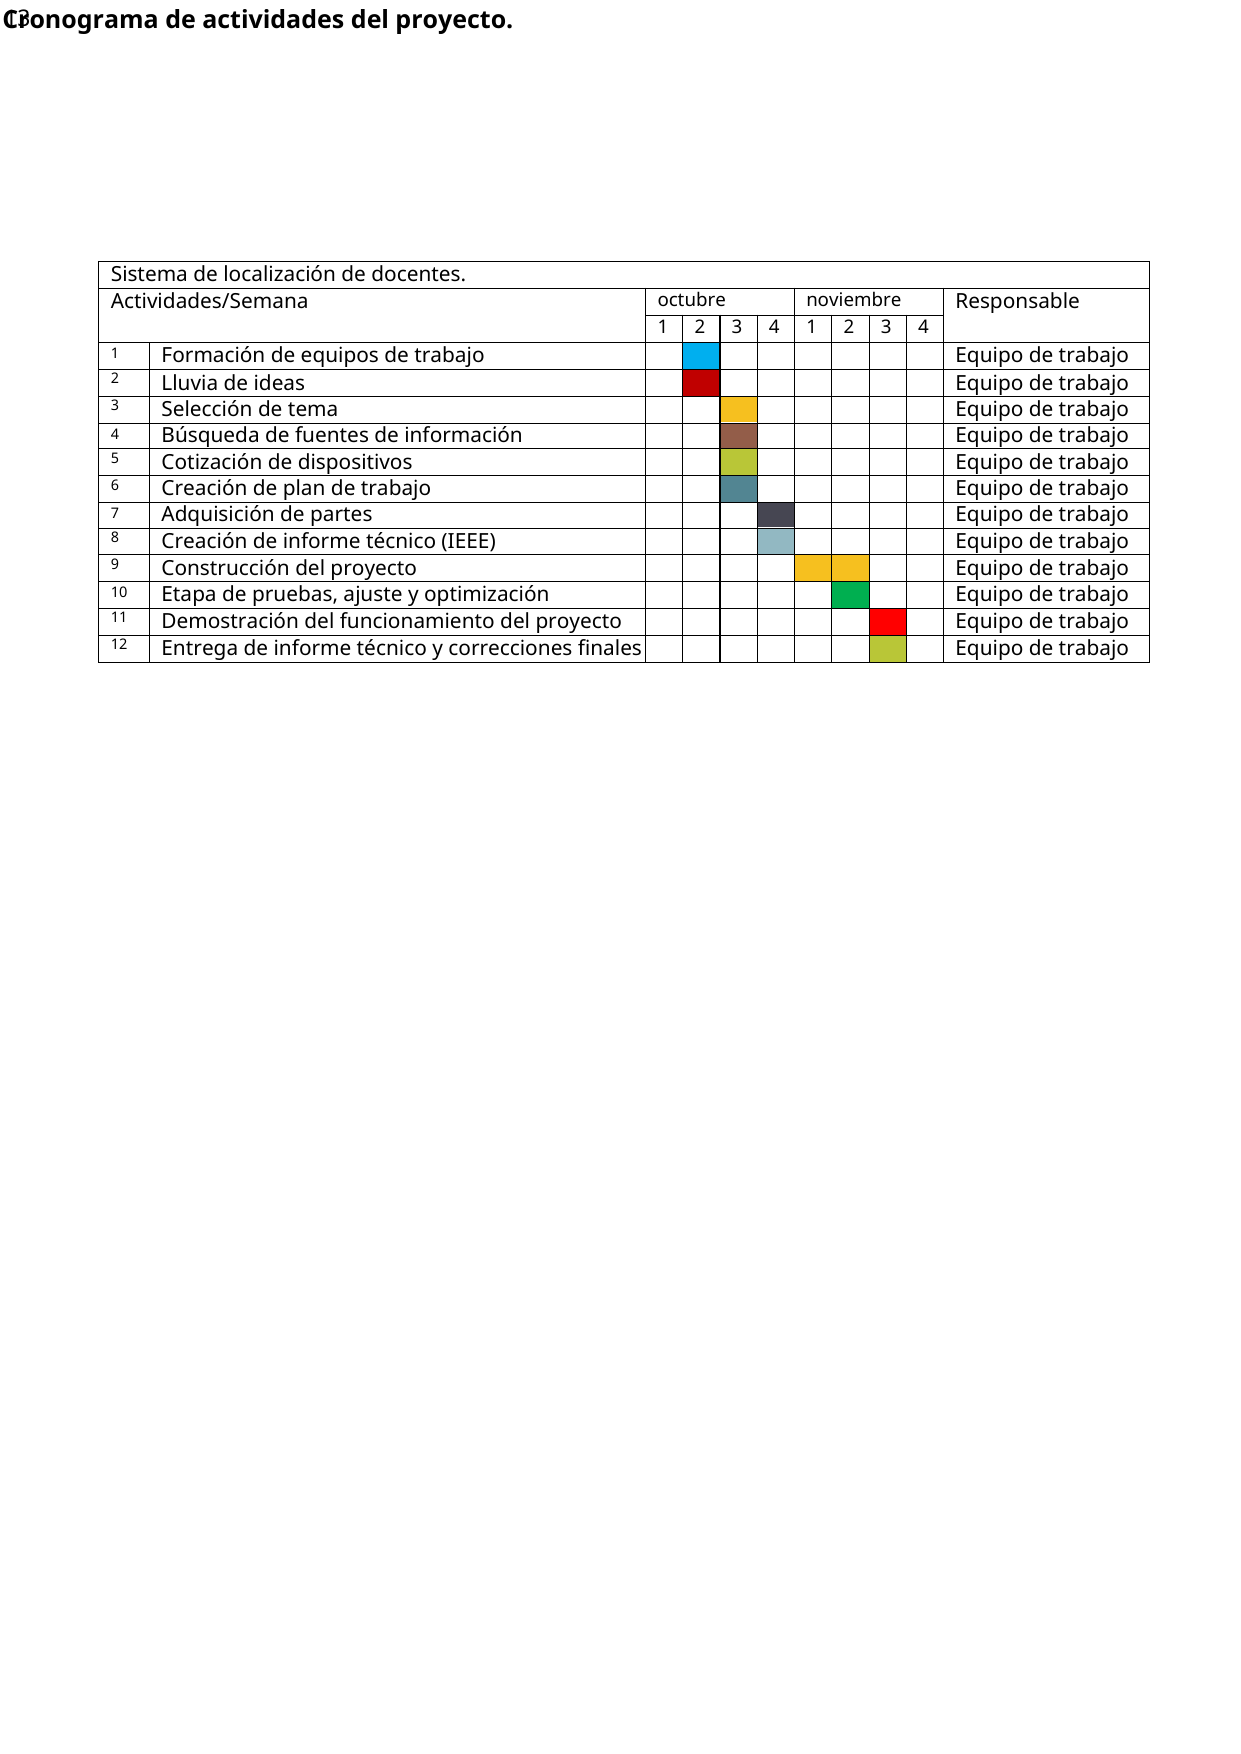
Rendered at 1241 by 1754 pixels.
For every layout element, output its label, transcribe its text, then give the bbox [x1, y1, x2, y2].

table_cell [683, 636, 719, 662]
table_cell [907, 609, 943, 635]
table_cell [870, 529, 906, 554]
table_cell [832, 529, 869, 554]
table_cell [721, 397, 757, 422]
table_cell [795, 343, 831, 369]
table_cell [721, 424, 757, 448]
table_cell [795, 370, 831, 396]
table_cell [907, 343, 943, 369]
table_cell [721, 555, 757, 581]
table_cell Equipo de trabajo [944, 370, 1149, 396]
table_cell [832, 397, 869, 422]
table_cell Equipo de trabajo [944, 609, 1149, 635]
table_cell [795, 397, 831, 422]
table_cell [870, 449, 906, 475]
table_cell [683, 555, 719, 581]
table_cell 3 [99, 397, 149, 422]
table_cell [907, 424, 943, 448]
table_cell [758, 397, 794, 422]
table_cell [721, 449, 757, 475]
table_cell 2 [832, 316, 869, 342]
table_cell Equipo de trabajo [944, 529, 1149, 554]
table_cell [758, 503, 794, 527]
table_cell Equipo de trabajo [944, 476, 1149, 502]
table_cell [832, 476, 869, 502]
table_cell noviembre [795, 289, 943, 314]
table_cell 5 [99, 449, 149, 475]
table_cell Responsable [944, 289, 1149, 342]
table_cell [683, 370, 719, 396]
table_cell Actividades/Semana [99, 289, 645, 342]
table_cell Equipo de trabajo [944, 555, 1149, 581]
table_cell [683, 449, 719, 475]
table_cell 1 [795, 316, 831, 342]
table_cell [646, 397, 682, 422]
table_cell 12 [99, 636, 149, 662]
table_cell Equipo de trabajo [944, 503, 1149, 527]
table_cell [646, 343, 682, 369]
table_cell [721, 343, 757, 369]
table_cell 2 [683, 316, 719, 342]
table_cell Formación de equipos de trabajo [150, 343, 645, 369]
table_cell [795, 529, 831, 554]
table_cell [870, 582, 906, 608]
table_cell [758, 529, 794, 554]
table_cell [907, 636, 943, 662]
table_cell [683, 397, 719, 422]
table_cell [795, 476, 831, 502]
table_cell [683, 529, 719, 554]
table_cell [758, 555, 794, 581]
table_cell [646, 636, 682, 662]
table_cell [721, 582, 757, 608]
table_cell [907, 397, 943, 422]
table_cell [721, 609, 757, 635]
table_cell [795, 609, 831, 635]
table_cell 10 [99, 582, 149, 608]
table_cell [870, 343, 906, 369]
table_cell [758, 343, 794, 369]
table_cell [832, 609, 869, 635]
table_cell [907, 476, 943, 502]
table_cell [758, 424, 794, 448]
table_cell [683, 424, 719, 448]
table_cell 3 [870, 316, 906, 342]
table_cell [758, 449, 794, 475]
table_cell [721, 529, 757, 554]
table_cell Cotización de dispositivos [150, 449, 645, 475]
table_cell Búsqueda de fuentes de información [150, 424, 645, 448]
table_cell [758, 609, 794, 635]
table_header Sistema de localización de docentes. [99, 262, 1149, 288]
table_cell [870, 424, 906, 448]
table_cell Adquisición de partes [150, 503, 645, 527]
table_cell [758, 476, 794, 502]
table_cell [795, 503, 831, 527]
table_cell Demostración del funcionamiento del proyecto [150, 609, 645, 635]
table_cell Construcción del proyecto [150, 555, 645, 581]
table_cell [870, 476, 906, 502]
table_cell [646, 449, 682, 475]
table_cell [870, 636, 906, 662]
table_cell [832, 370, 869, 396]
table_cell [683, 609, 719, 635]
table_cell 4 [758, 316, 794, 342]
table_cell [832, 636, 869, 662]
table_cell Equipo de trabajo [944, 636, 1149, 662]
table_cell [795, 636, 831, 662]
table_cell [870, 555, 906, 581]
table_cell 7 [99, 503, 149, 527]
table_cell [721, 636, 757, 662]
table_cell [907, 582, 943, 608]
table_cell [683, 503, 719, 527]
table_cell [870, 397, 906, 422]
table_cell [832, 343, 869, 369]
table_cell [683, 476, 719, 502]
table_cell [721, 476, 757, 502]
table_cell Etapa de pruebas, ajuste y optimización [150, 582, 645, 608]
table_cell Equipo de trabajo [944, 582, 1149, 608]
table_cell [795, 555, 831, 581]
table_cell [907, 449, 943, 475]
table_cell Lluvia de ideas [150, 370, 645, 396]
table_cell [870, 370, 906, 396]
table_cell [758, 370, 794, 396]
table_cell [832, 449, 869, 475]
table_cell [721, 370, 757, 396]
table_cell 2 [99, 370, 149, 396]
table_cell [683, 343, 719, 369]
table_cell 1 [99, 343, 149, 369]
table_cell [758, 582, 794, 608]
table_cell [907, 555, 943, 581]
table_cell [721, 503, 757, 527]
table_cell [832, 503, 869, 527]
table_cell 9 [99, 555, 149, 581]
table_cell 4 [99, 424, 149, 448]
table_cell Equipo de trabajo [944, 449, 1149, 475]
table_cell octubre [646, 289, 794, 314]
table_cell 8 [99, 529, 149, 554]
table_cell [646, 582, 682, 608]
table_cell [646, 476, 682, 502]
table_cell Creación de informe técnico (IEEE) [150, 529, 645, 554]
table_cell 3 [721, 316, 757, 342]
table_cell Equipo de trabajo [944, 424, 1149, 448]
table_cell [758, 636, 794, 662]
table_cell [832, 424, 869, 448]
table_cell [646, 609, 682, 635]
table_cell [870, 609, 906, 635]
table_cell 11 [99, 609, 149, 635]
table_cell [795, 424, 831, 448]
table_cell [907, 370, 943, 396]
table_cell 4 [907, 316, 943, 342]
table_cell [683, 582, 719, 608]
table_cell [907, 529, 943, 554]
table_cell [646, 424, 682, 448]
table_cell [646, 370, 682, 396]
table_cell [646, 503, 682, 527]
table_cell [646, 555, 682, 581]
table_cell Selección de tema [150, 397, 645, 422]
table_cell [795, 449, 831, 475]
table_cell 6 [99, 476, 149, 502]
table_cell [832, 582, 869, 608]
table_cell [907, 503, 943, 527]
table_cell Creación de plan de trabajo [150, 476, 645, 502]
table_cell Entrega de informe técnico y correcciones finales [150, 636, 645, 662]
table_cell [795, 582, 831, 608]
table_cell [832, 555, 869, 581]
table_cell [870, 503, 906, 527]
table_cell Equipo de trabajo [944, 397, 1149, 422]
table_cell Equipo de trabajo [944, 343, 1149, 369]
table_cell [646, 529, 682, 554]
table_cell 1 [646, 316, 682, 342]
